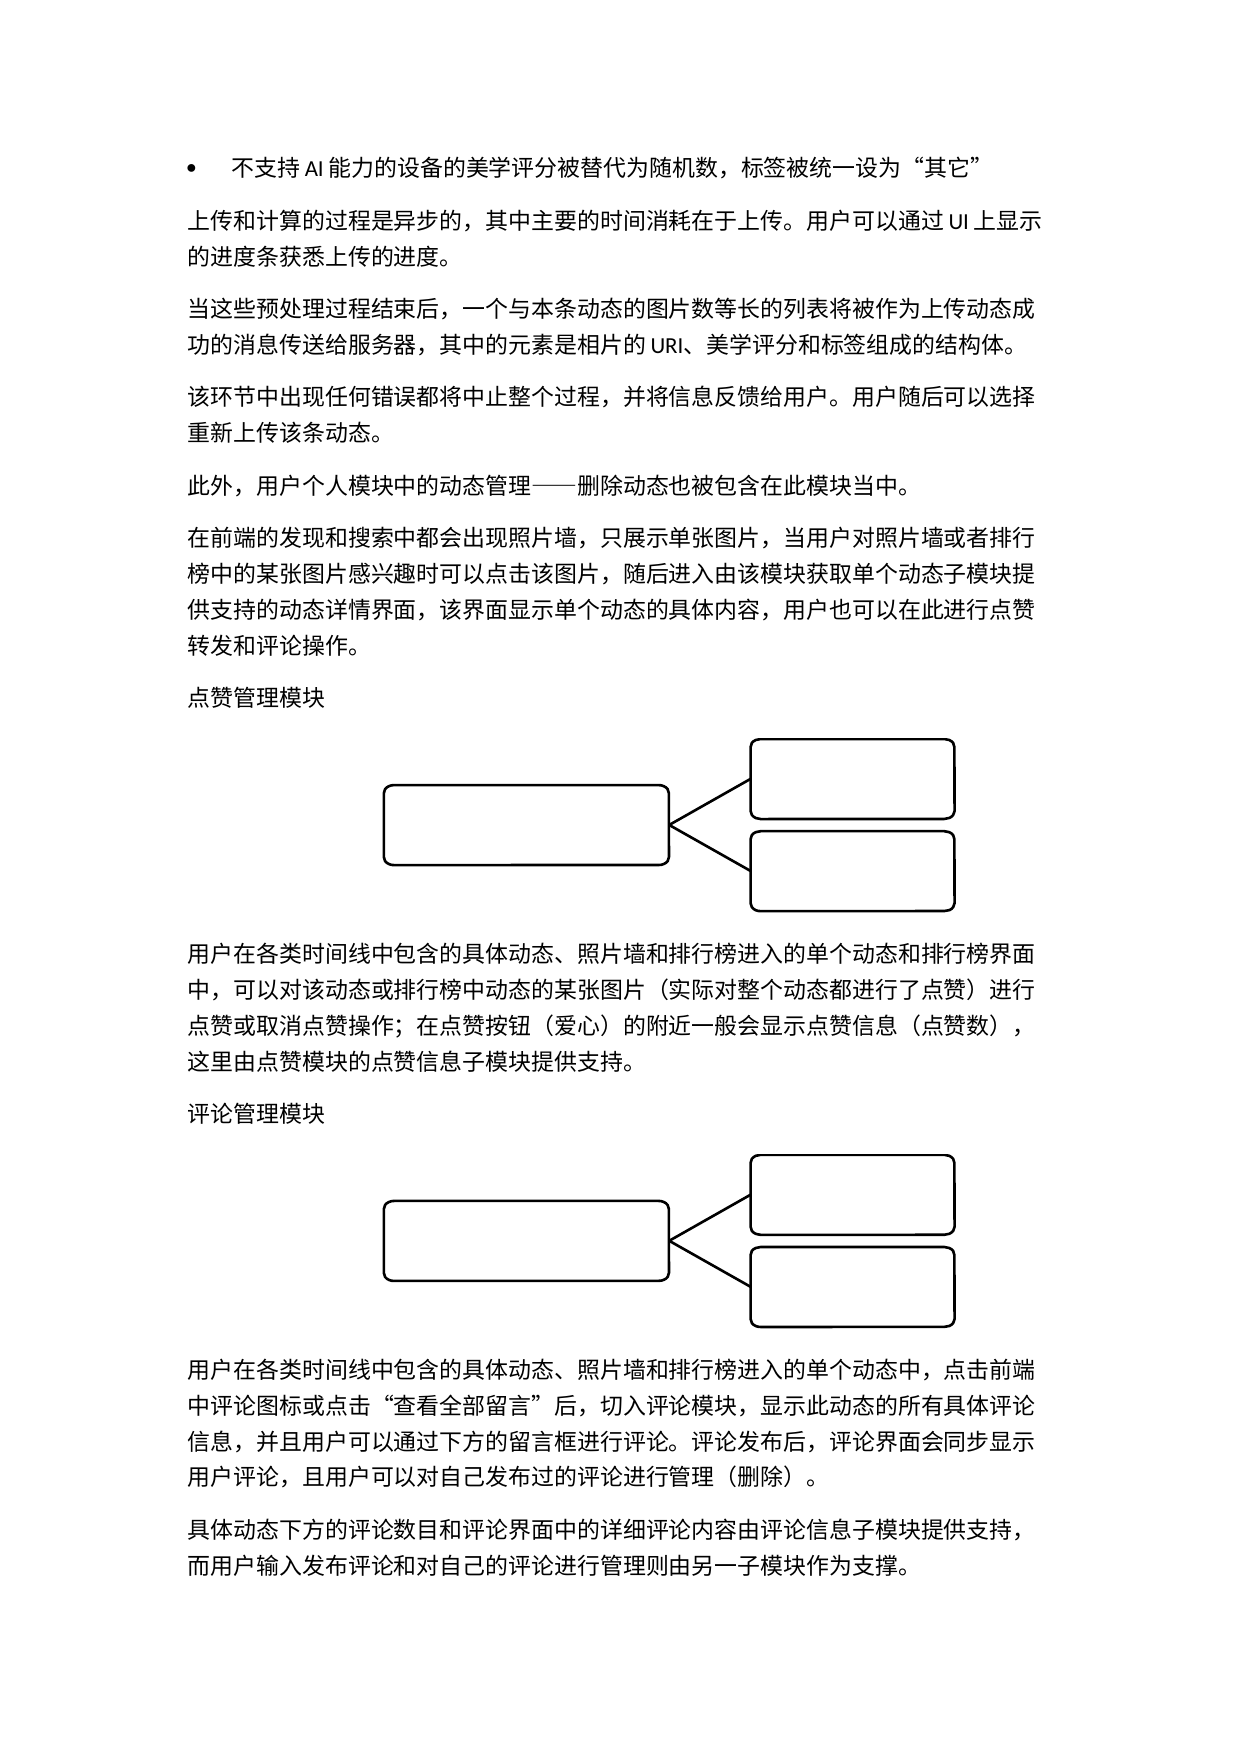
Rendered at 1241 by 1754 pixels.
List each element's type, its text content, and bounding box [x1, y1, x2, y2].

text 用户在各类时间线中包含的具体动态、照片墙和排行榜进入的单个动态和排行榜界面中，可以对该动态或排行榜中动态的某张图片（实际对整个动态都进行了点赞）进行点赞或取消点赞操作；在点赞按钮（爱心）的附近一般会显示点赞信息（点赞数），这里由点赞模块的点赞信息子模块提供支持。 [187, 936, 1053, 1077]
text 评论管理模块 [187, 1096, 1053, 1129]
text 具体动态下方的评论数目和评论界面中的详细评论内容由评论信息子模块提供支持，而用户输入发布评论和对自己的评论进行管理则由另一子模块作为支撑。 [187, 1512, 1053, 1581]
text 在前端的发现和搜索中都会出现照片墙，只展示单张图片，当用户对照片墙或者排行榜中的某张图片感兴趣时可以点击该图片，随后进入由该模块获取单个动态子模块提供支持的动态详情界面，该界面显示单个动态的具体内容，用户也可以在此进行点赞转发和评论操作。 [187, 520, 1053, 661]
text 该环节中出现任何错误都将中止整个过程，并将信息反馈给用户。用户随后可以选择重新上传该条动态。 [187, 379, 1053, 448]
list 不支持AI能力的设备的美学评分被替代为随机数，标签被统一设为“其它” [187, 150, 1053, 183]
text 用户在各类时间线中包含的具体动态、照片墙和排行榜进入的单个动态中，点击前端中评论图标或点击“查看全部留言”后，切入评论模块，显示此动态的所有具体评论信息，并且用户可以通过下方的留言框进行评论。评论发布后，评论界面会同步显示用户评论，且用户可以对自己发布过的评论进行管理（删除）。 [187, 1352, 1053, 1492]
text 当这些预处理过程结束后，一个与本条动态的图片数等长的列表将被作为上传动态成功的消息传送给服务器，其中的元素是相片的URI、美学评分和标签组成的结构体。 [187, 291, 1053, 360]
text 上传和计算的过程是异步的，其中主要的时间消耗在于上传。用户可以通过UI上显示的进度条获悉上传的进度。 [187, 202, 1053, 272]
text 此外，用户个人模块中的动态管理——删除动态也被包含在此模块当中。 [187, 467, 1053, 501]
text 点赞管理模块 [187, 680, 1053, 713]
